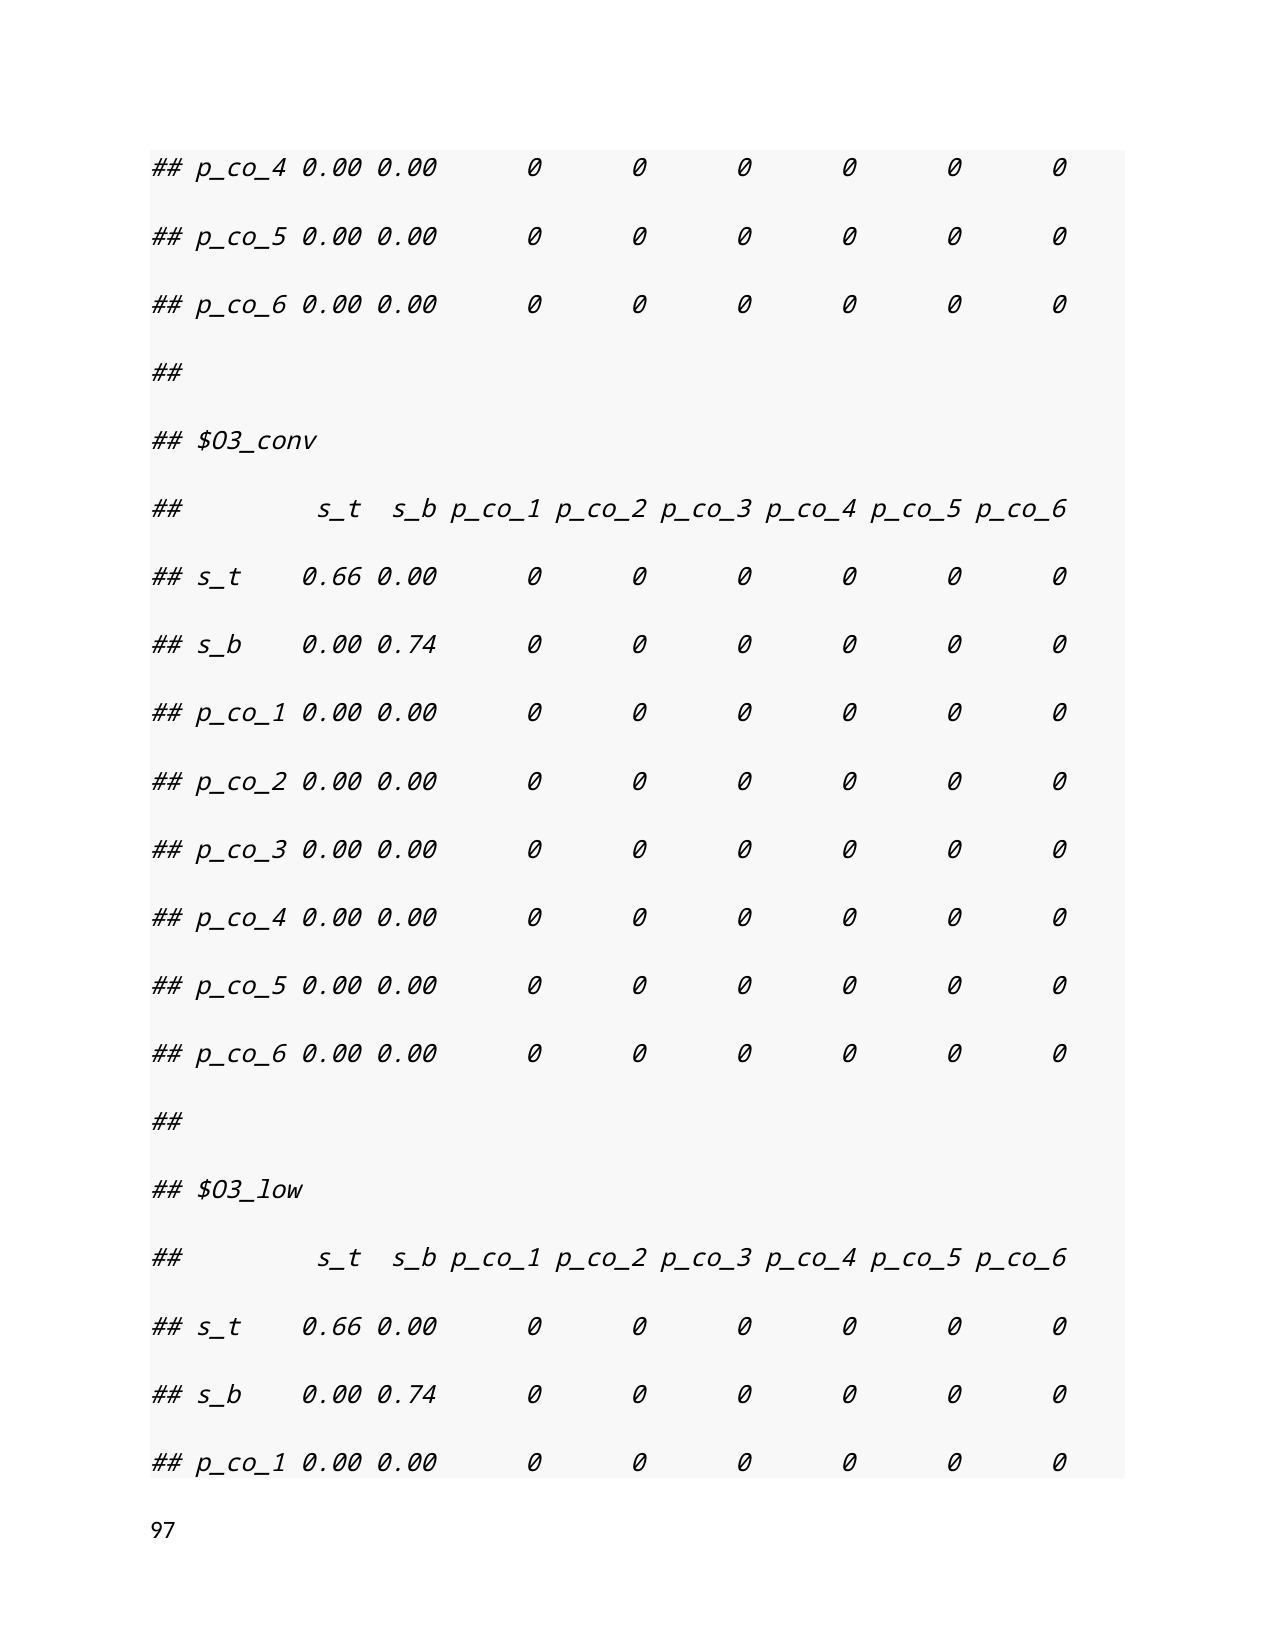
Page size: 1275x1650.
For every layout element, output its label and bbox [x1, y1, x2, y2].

text [150, 150, 1125, 1478]
